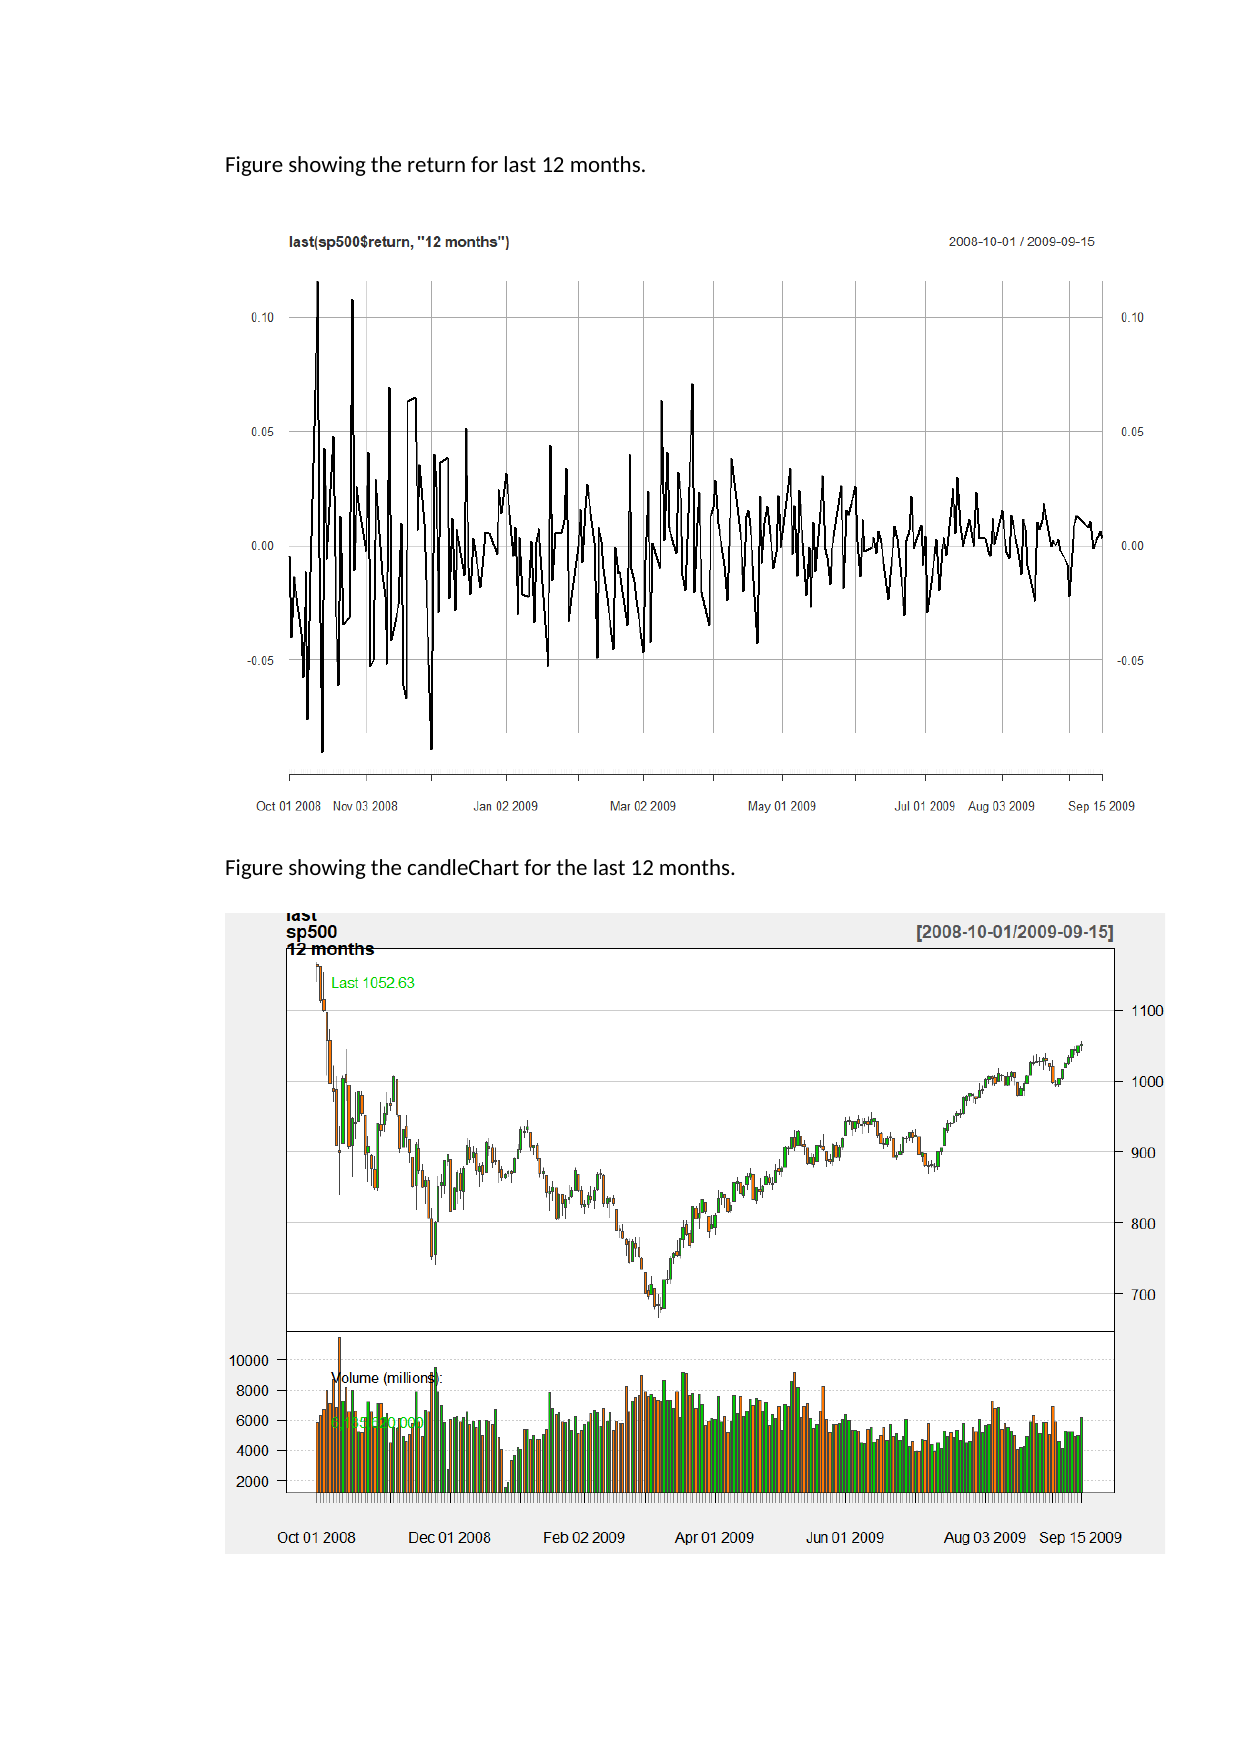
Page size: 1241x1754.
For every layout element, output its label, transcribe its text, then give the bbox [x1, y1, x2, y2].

picture [225, 913, 1166, 1554]
picture [225, 180, 1166, 821]
list Figure showing the candleChart for the last 12 months. [225, 853, 1090, 881]
list Figure showing the return for last 12 months. [225, 150, 1090, 178]
